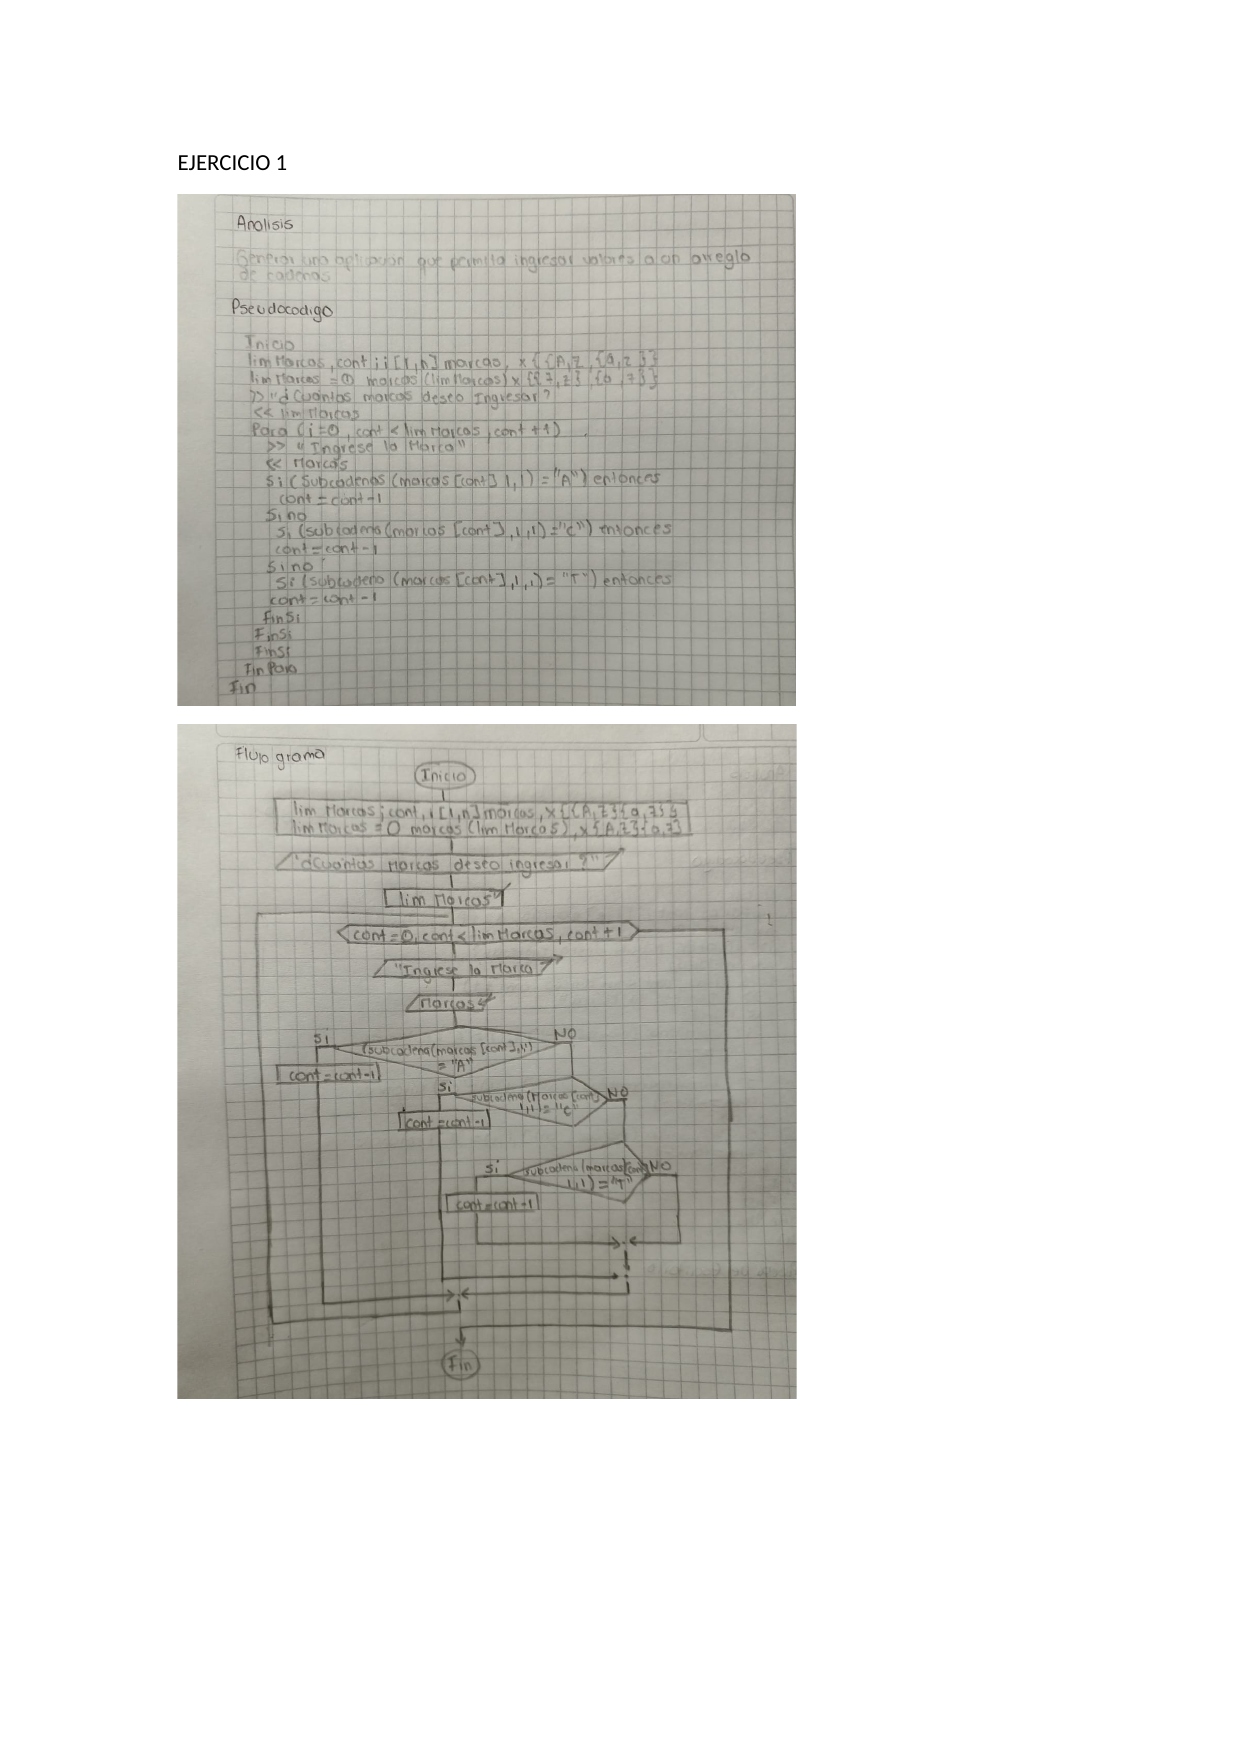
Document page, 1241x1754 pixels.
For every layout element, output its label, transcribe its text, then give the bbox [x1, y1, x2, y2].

picture [177, 194, 796, 706]
text EJERCICIO 1 [177, 148, 1063, 176]
picture [177, 724, 797, 1399]
